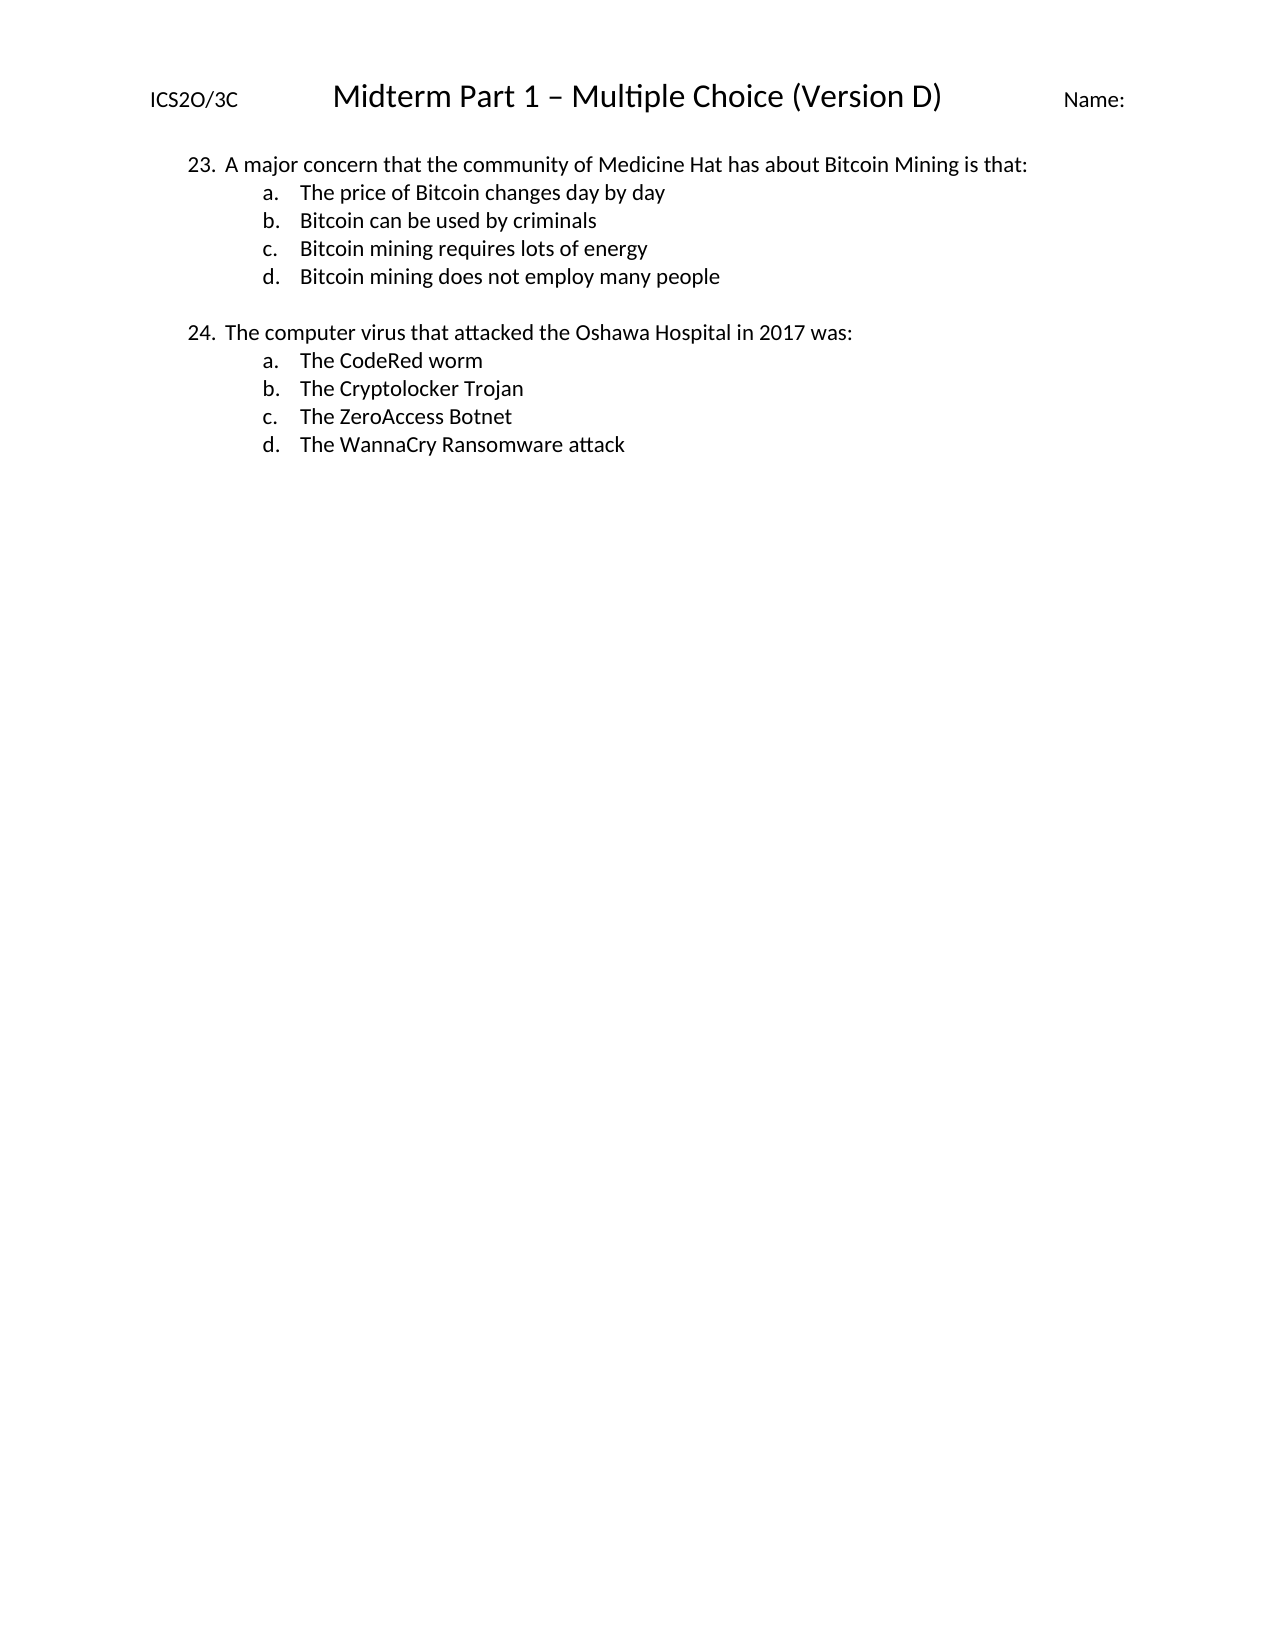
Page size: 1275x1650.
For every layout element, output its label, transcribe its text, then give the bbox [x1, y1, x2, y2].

list Bitcoin mining requires lots of energy [262, 234, 1125, 262]
list The ZeroAccess Botnet [262, 402, 1125, 430]
list The Cryptolocker Trojan [262, 374, 1125, 402]
list The WannaCry Ransomware attack [262, 430, 1125, 458]
list The computer virus that attacked the Oshawa Hospital in 2017 was: [187, 318, 1125, 346]
list The CodeRed worm [262, 346, 1125, 374]
list The price of Bitcoin changes day by day [262, 178, 1125, 206]
list A major concern that the community of Medicine Hat has about Bitcoin Mining is that: [187, 150, 1125, 178]
list Bitcoin can be used by criminals [262, 206, 1125, 234]
list Bitcoin mining does not employ many people [262, 262, 1125, 290]
